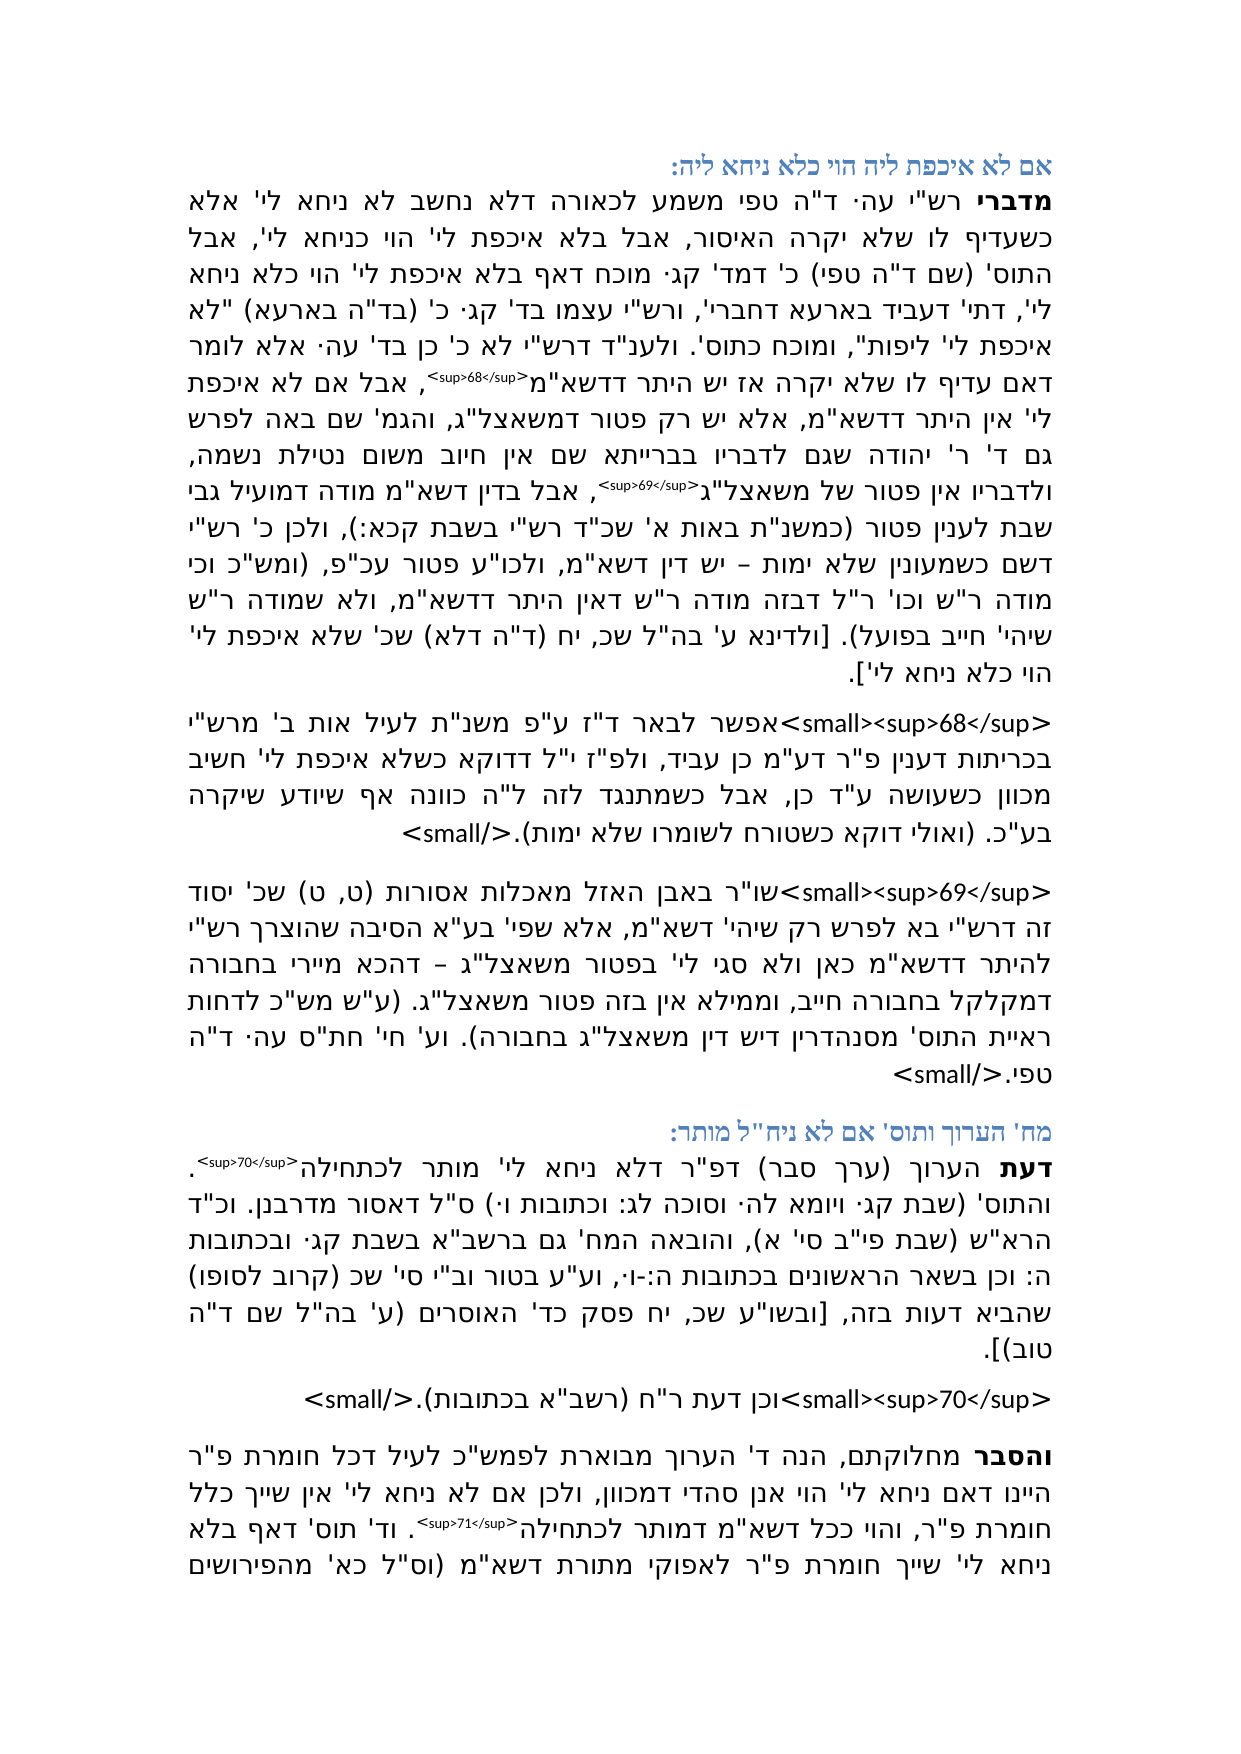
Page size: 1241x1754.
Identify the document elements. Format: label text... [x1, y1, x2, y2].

subtitle אם לא איכפת ליה הוי כלא ניחא ליה: [187, 150, 1053, 181]
text <small><sup>69</sup>שו"ר באבן האזל מאכלות אסורות (ט, ט) שכ' יסוד זה דרש"י בא לפרש רק שיהי' דשא"מ, אלא שפי' בע"א הסיבה שהוצרך רש"י להיתר דדשא"מ כאן ולא סגי לי' בפטור משאצל"ג – דהכא מיירי בחבורה דמקלקל בחבורה חייב, וממילא אין בזה פטור משאצל"ג. (ע"ש מש"כ לדחות ראיית התוס' מסנהדרין דיש דין משאצל"ג בחבורה). וע' חי' חת"ס עה· ד"ה טפי.</small> [187, 875, 1053, 1090]
text דעת הערוך (ערך סבר) דפ"ר דלא ניחא לי' מותר לכתחילה<sup>70</sup>. והתוס' (שבת קג· ויומא לה· וסוכה לג: וכתובות ו·) ס"ל דאסור מדרבנן. וכ"ד הרא"ש (שבת פי"ב סי' א), והובאה המח' גם ברשב"א בשבת קג· ובכתובות ה: וכן בשאר הראשונים בכתובות ה:-ו·, וע"ע בטור וב"י סי' שכ (קרוב לסופו) שהביא דעות בזה, [ובשו"ע שכ, יח פסק כד' האוסרים (ע' בה"ל שם ד"ה טוב)]. [187, 1152, 1053, 1365]
text מדברי רש"י עה· ד"ה טפי משמע לכאורה דלא נחשב לא ניחא לי' אלא כשעדיף לו שלא יקרה האיסור, אבל בלא איכפת לי' הוי כניחא לי', אבל התוס' (שם ד"ה טפי) כ' דמד' קג· מוכח דאף בלא איכפת לי' הוי כלא ניחא לי', דתי' דעביד בארעא דחברי', ורש"י עצמו בד' קג· כ' (בד"ה בארעא) "לא איכפת לי' ליפות", ומוכח כתוס'. ולענ"ד דרש"י לא כ' כן בד' עה· אלא לומר דאם עדיף לו שלא יקרה אז יש היתר דדשא"מ<sup>68</sup>, אבל אם לא איכפת לי' אין היתר דדשא"מ, אלא יש רק פטור דמשאצל"ג, והגמ' שם באה לפרש גם ד' ר' יהודה שגם לדבריו בברייתא שם אין חיוב משום נטילת נשמה, ולדבריו אין פטור של משאצל"ג<sup>69</sup>, אבל בדין דשא"מ מודה דמועיל גבי שבת לענין פטור (כמשנ"ת באות א' שכ"ד רש"י בשבת קכא:), ולכן כ' רש"י דשם כשמעונין שלא ימות – יש דין דשא"מ, ולכו"ע פטור עכ"פ, (ומש"כ וכי מודה ר"ש וכו' ר"ל דבזה מודה ר"ש דאין היתר דדשא"מ, ולא שמודה ר"ש שיהי' חייב בפועל). [ולדינא ע' בה"ל שכ, יח (ד"ה דלא) שכ' שלא איכפת לי' הוי כלא ניחא לי']. [187, 186, 1053, 688]
text <small><sup>68</sup>אפשר לבאר ד"ז ע"פ משנ"ת לעיל אות ב' מרש"י בכריתות דענין פ"ר דע"מ כן עביד, ולפ"ז י"ל דדוקא כשלא איכפת לי' חשיב מכוון כשעושה ע"ד כן, אבל כשמתנגד לזה ל"ה כוונה אף שיודע שיקרה בע"כ. (ואולי דוקא כשטורח לשומרו שלא ימות).</small> [187, 706, 1053, 849]
text <small><sup>70</sup>וכן דעת ר"ח (רשב"א בכתובות).</small> [187, 1382, 1053, 1415]
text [187, 1441, 1053, 1581]
subtitle מח' הערוך ותוס' אם לא ניח"ל מותר: [187, 1116, 1053, 1147]
